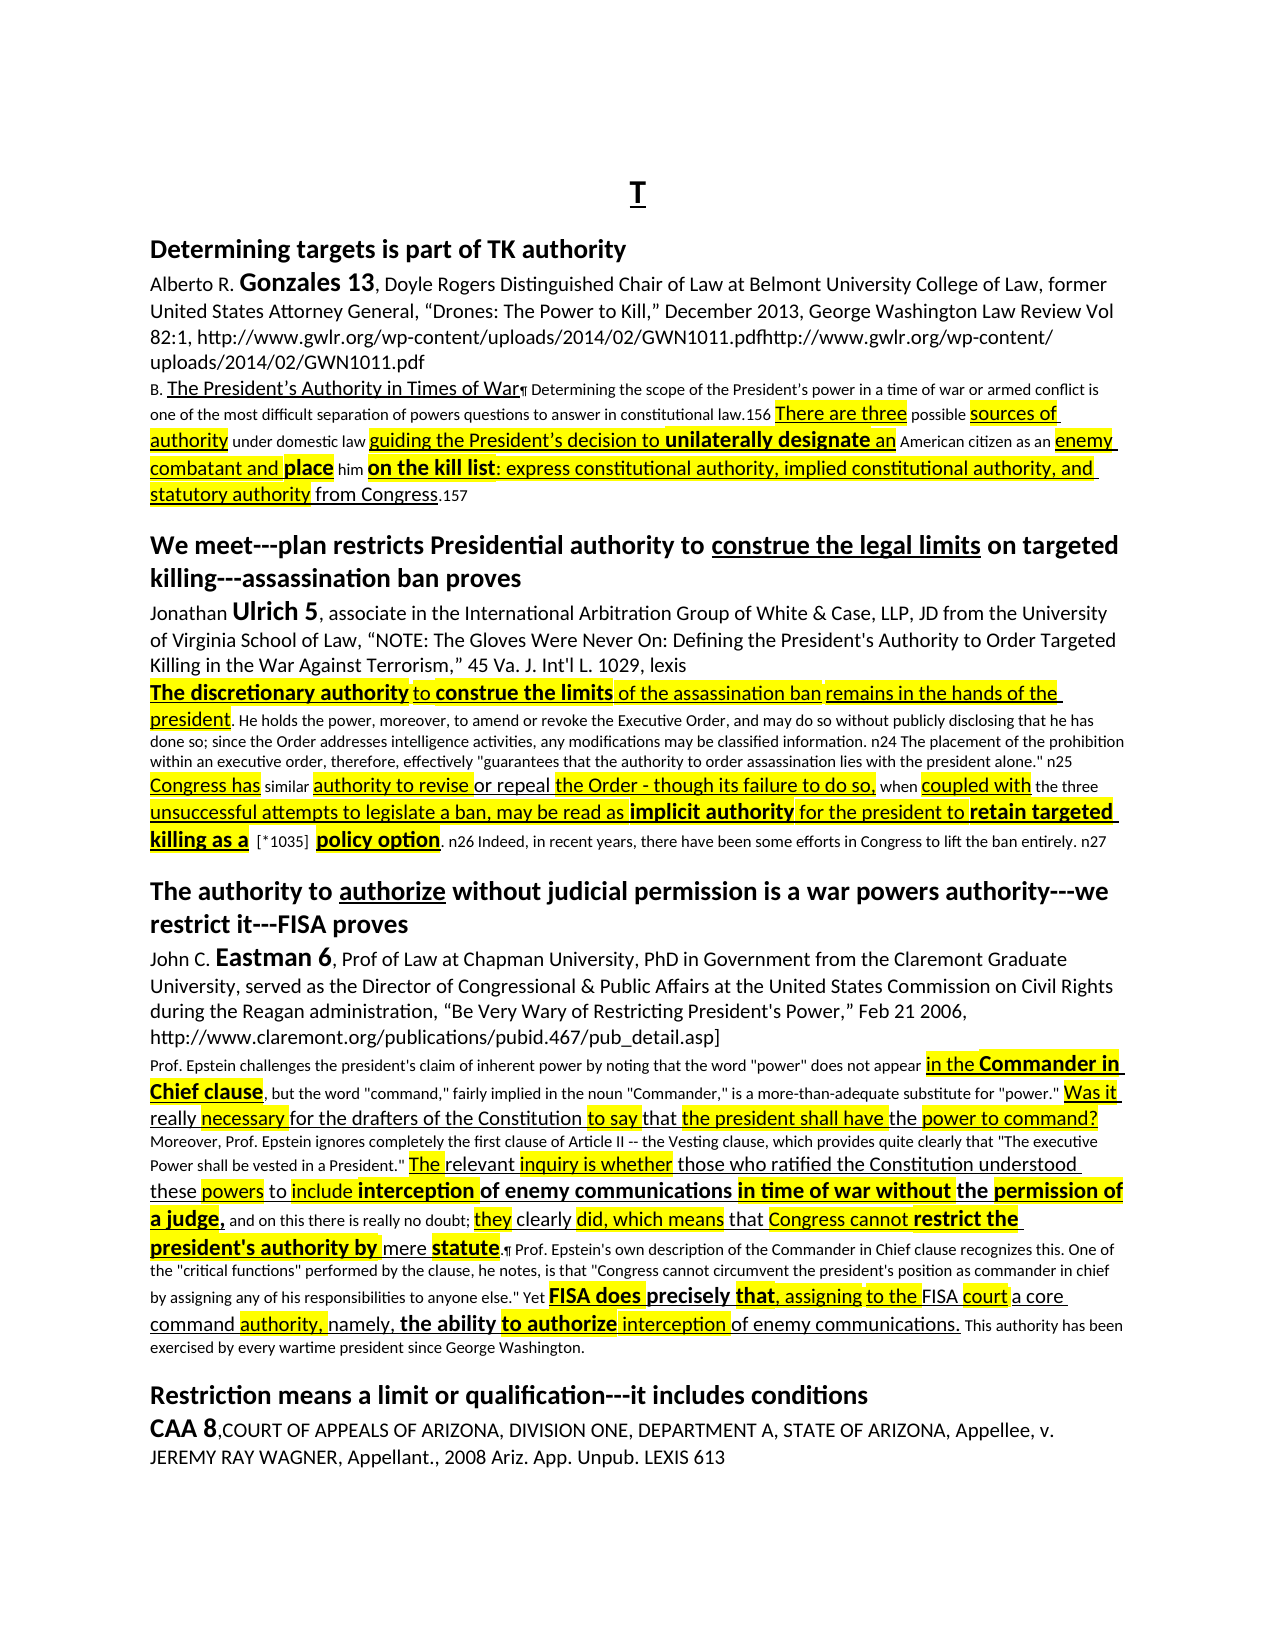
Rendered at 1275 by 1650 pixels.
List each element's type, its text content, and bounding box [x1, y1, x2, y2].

text Jonathan Ulrich 5, associate in the International Arbitration Group of White & Case, LLP, JD from the University of Virginia School of Law, “NOTE: The Gloves Were Never On: Defining the President's Authority to Order Targeted Killing in the War Against Terrorism,” 45 Va. J. Int'l L. 1029, lexis [150, 594, 1125, 678]
text John C. Eastman 6, Prof of Law at Chapman University, PhD in Government from the Claremont Graduate University, served as the Director of Congressional & Public Affairs at the United States Commission on Civil Rights during the Reagan administration, “Be Very Wary of Restricting President's Power,” Feb 21 2006, http://www.claremont.org/publications/pubid.467/pub_detail.asp] [150, 940, 1125, 1049]
subtitle Restriction means a limit or qualification---it includes conditions [150, 1378, 1125, 1411]
text Alberto R. Gonzales 13, Doyle Rogers Distinguished Chair of Law at Belmont University College of Law, former United States Attorney General, “Drones: The Power to Kill,” December 2013, George Washington Law Review Vol 82:1, http://www.gwlr.org/wp-content/uploads/2014/02/GWN1011.pdfhttp://www.gwlr.org/wp-content/uploads/2014/02/GWN1011.pdf [150, 265, 1125, 375]
subtitle We meet---plan restricts Presidential authority to construe the legal limits on targeted killing---assassination ban proves [150, 528, 1125, 594]
subtitle Determining targets is part of TK authority [150, 232, 1125, 265]
text The discretionary authority to construe the limits of the assassination ban remains in the hands of the president. He holds the power, moreover, to amend or revoke the Executive Order, and may do so without publicly disclosing that he has done so; since the Order addresses intelligence activities, any modifications may be classified information. n24 The placement of the prohibition within an executive order, therefore, effectively "guarantees that the authority to order assassination lies with the president alone." n25 Congress has similar authority to revise or repeal the Order - though its failure to do so, when coupled with the three unsuccessful attempts to legislate a ban, may be read as implicit authority for the president to retain targeted killing as a [*1035] policy option. n26 Indeed, in recent years, there have been some efforts in Congress to lift the ban entirely. n27 [150, 678, 1125, 853]
text CAA 8,COURT OF APPEALS OF ARIZONA, DIVISION ONE, DEPARTMENT A, STATE OF ARIZONA, Appellee, v. JEREMY RAY WAGNER, Appellant., 2008 Ariz. App. Unpub. LEXIS 613 [150, 1411, 1125, 1469]
text Prof. Epstein challenges the president's claim of inherent power by noting that the word "power" does not appear in the Commander in Chief clause, but the word "command," fairly implied in the noun "Commander," is a more-than-adequate substitute for "power." Was it really necessary for the drafters of the Constitution to say that the president shall have the power to command? Moreover, Prof. Epstein ignores completely the first clause of Article II -- the Vesting clause, which provides quite clearly that "The executive Power shall be vested in a President." The relevant inquiry is whether those who ratified the Constitution understood these powers to include interception of enemy communications in time of war without the permission of a judge, and on this there is really no doubt; they clearly did, which means that Congress cannot restrict the president's authority by mere statute.¶ Prof. Epstein's own description of the Commander in Chief clause recognizes this. One of the "critical functions" performed by the clause, he notes, is that "Congress cannot circumvent the president's position as commander in chief by assigning any of his responsibilities to anyone else." Yet FISA does precisely that, assigning to the FISA court a core command authority, namely, the ability to authorize interception of enemy communications. This authority has been exercised by every wartime president since George Washington. [150, 1049, 1125, 1357]
subtitle T [150, 171, 1125, 212]
text B. The President’s Authority in Times of War¶ Determining the scope of the President’s power in a time of war or armed conflict is one of the most difficult separation of powers questions to answer in constitutional law.156 There are three possible sources of authority under domestic law guiding the President’s decision to unilaterally designate an American citizen as an enemy combatant and place him on the kill list: express constitutional authority, implied constitutional authority, and statutory authority from Congress.157 [150, 375, 1125, 507]
subtitle The authority to authorize without judicial permission is a war powers authority---we restrict it---FISA proves [150, 874, 1125, 940]
